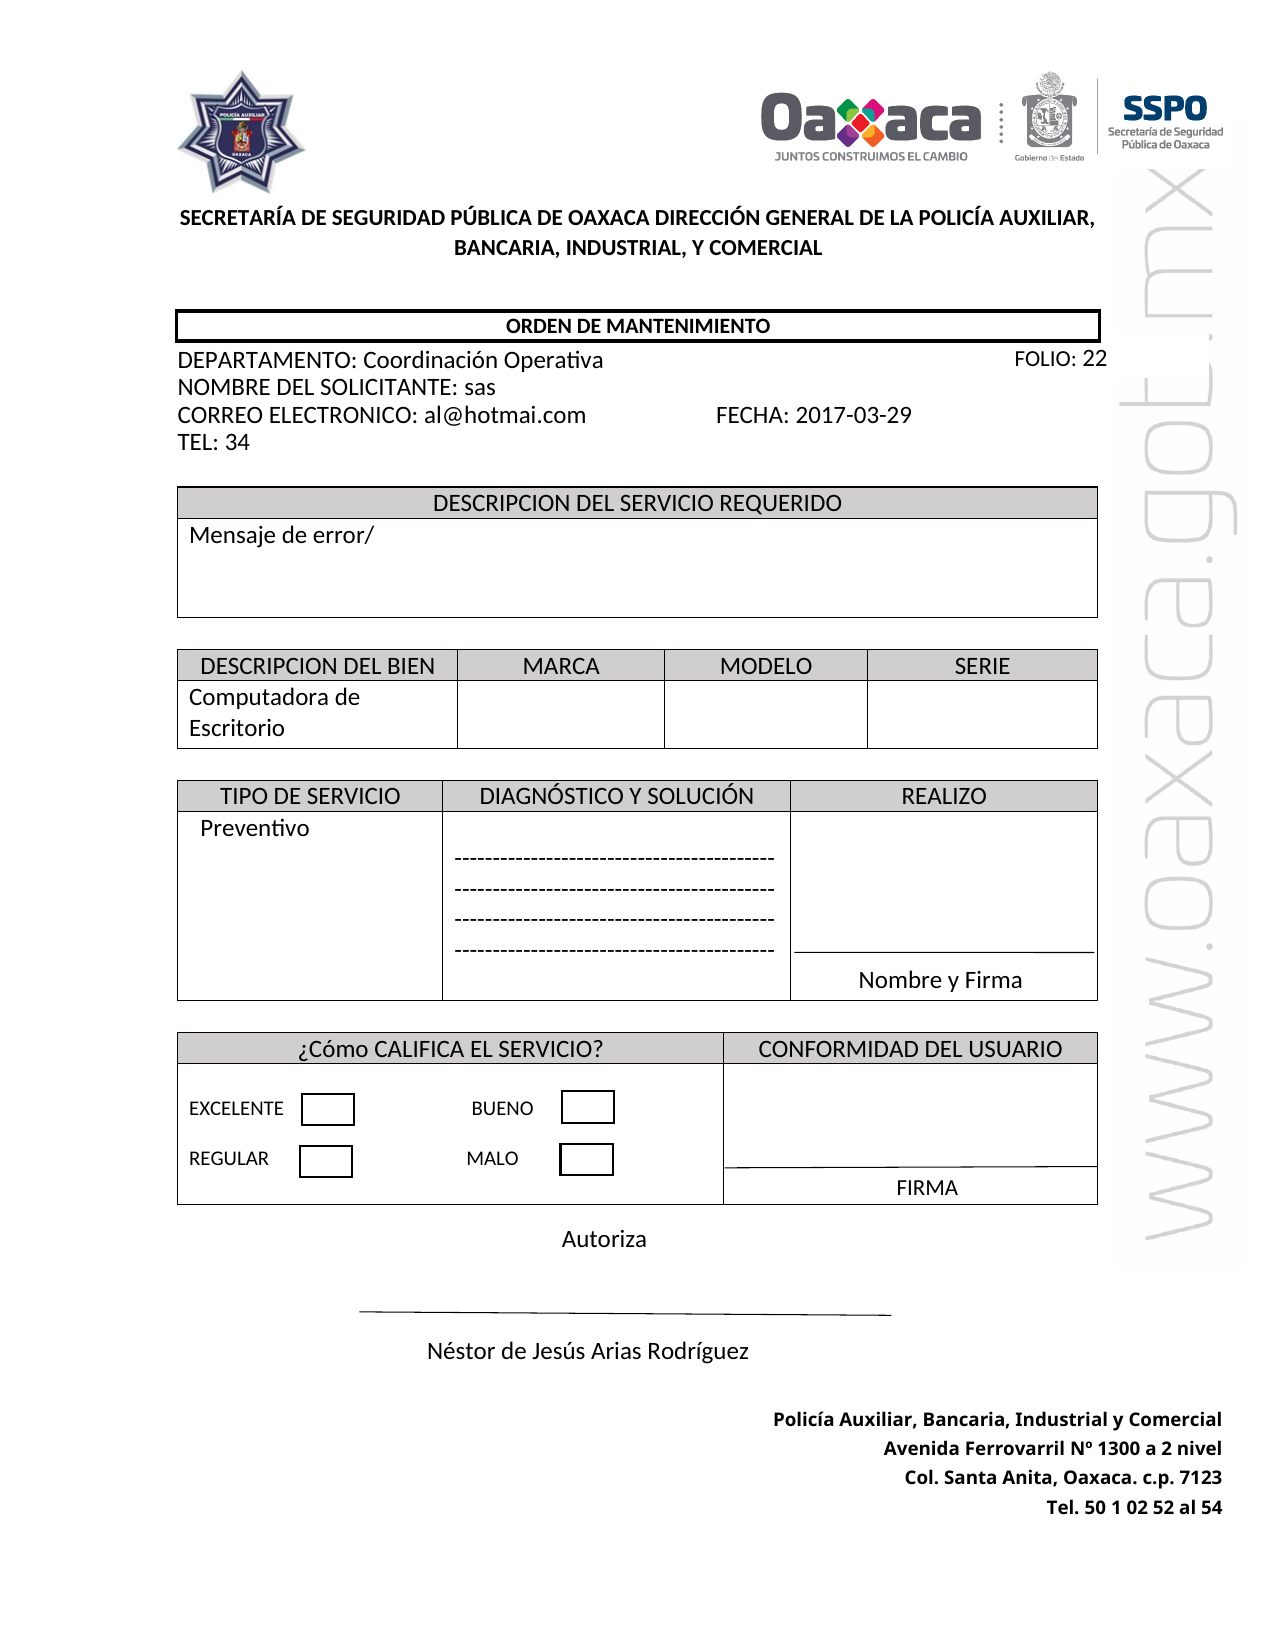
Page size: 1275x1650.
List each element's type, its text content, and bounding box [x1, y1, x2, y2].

text CORREO ELECTRONICO: al@hotmai.com FECHA: 2017-03-29 [177, 401, 1094, 428]
table_cell [458, 681, 664, 748]
table_cell [665, 681, 867, 748]
table_cell [868, 681, 1097, 748]
table_header REALIZO [791, 781, 1097, 811]
text TEL: 34 [177, 428, 1094, 456]
table_header DESCRIPCION DEL SERVICIO REQUERIDO [178, 488, 1097, 518]
picture [758, 66, 1246, 1271]
table_cell ------------------------------------------------------------------------------------------------------------------------------------------------------------------------ [443, 812, 790, 1000]
table_cell Nombre y Firma [791, 812, 1097, 1000]
table_header ¿Cómo CALIFICA EL SERVICIO? [178, 1033, 723, 1063]
table_header DESCRIPCION DEL BIEN [178, 650, 457, 680]
table_header DIAGNÓSTICO Y SOLUCIÓN [443, 781, 790, 811]
table_cell Computadora de Escritorio [178, 681, 457, 748]
table_header TIPO DE SERVICIO [178, 781, 442, 811]
table_cell EXCELENTE BUENO REGULAR MALO [178, 1064, 723, 1204]
table_header SERIE [868, 650, 1097, 680]
picture [177, 70, 311, 203]
table_cell Mensaje de error/ [178, 519, 1097, 617]
subtitle SECRETARÍA DE SEGURIDAD PÚBLICA DE OAXACA DIRECCIÓN GENERAL DE LA POLICÍA AUXILIAR, BANCARIA, INDUSTRIAL, Y COMERCIAL [178, 203, 1098, 261]
table_cell Preventivo [178, 812, 442, 1000]
table_cell [724, 1168, 1097, 1204]
text DEPARTAMENTO: Coordinación Operativa [177, 346, 1094, 374]
text NOMBRE DEL SOLICITANTE: sas [177, 374, 1094, 401]
table_header CONFORMIDAD DEL USUARIO [724, 1033, 1097, 1063]
table_header MODELO [665, 650, 867, 680]
table_cell [724, 1064, 1097, 1167]
table_header MARCA [458, 650, 664, 680]
text ORDEN DE MANTENIMIENTO [178, 313, 1098, 339]
